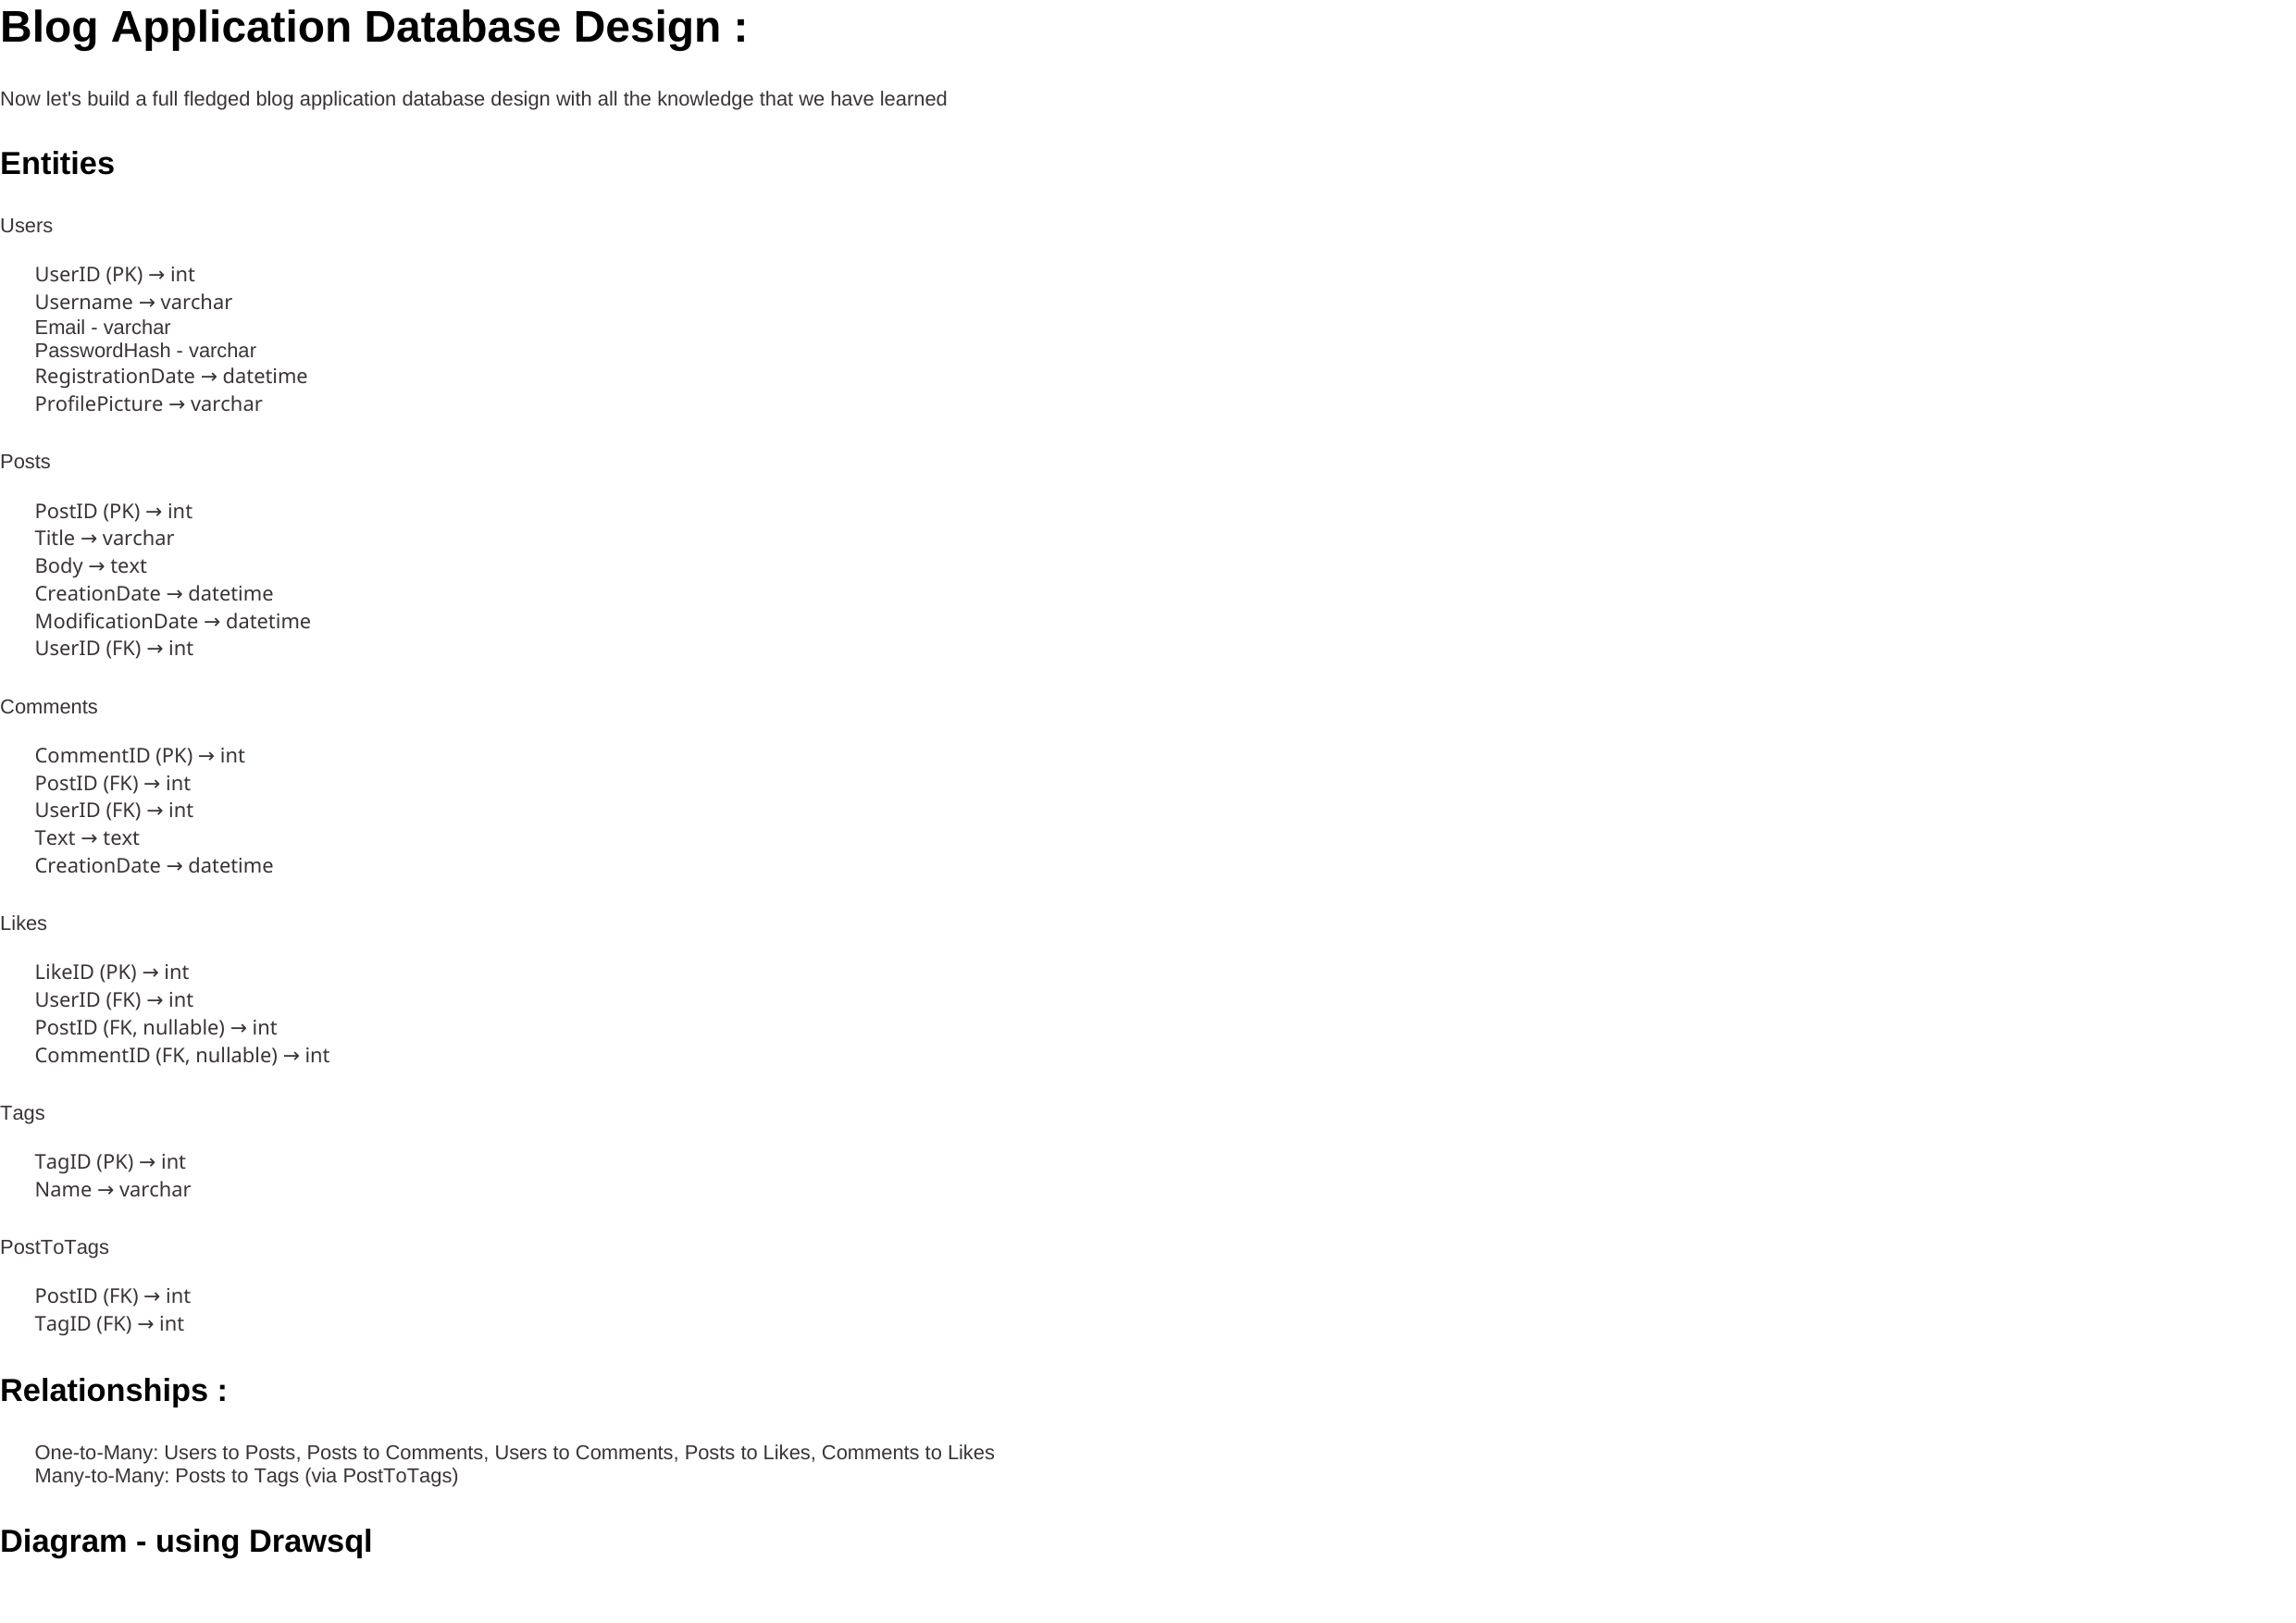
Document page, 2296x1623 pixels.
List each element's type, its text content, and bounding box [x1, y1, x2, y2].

text Comments [0, 695, 2295, 718]
list One-to-Many: Users to Posts, Posts to Comments, Users to Comments, Posts to Likes, Comments to Likes [34, 1441, 2295, 1464]
text PostToTags [0, 1235, 2295, 1258]
text Now let's build a full fledged blog application database design with all the knowledge that we have learned [0, 87, 2295, 110]
list UserID (PK) → int [34, 260, 2295, 288]
list PostID (PK) → int [34, 496, 2295, 524]
subtitle Diagram - using Drawsql [0, 1522, 2295, 1558]
list UserID (FK) → int [34, 985, 2295, 1013]
list Many-to-Many: Posts to Tags (via PostToTags) [34, 1464, 2295, 1487]
subtitle Blog Application Database Design : [0, 0, 2295, 51]
list PostID (FK) → int [34, 769, 2295, 796]
list LikeID (PK) → int [34, 958, 2295, 985]
list PostID (FK) → int [34, 1282, 2295, 1309]
list PasswordHash - varchar [34, 339, 2295, 362]
list TagID (FK) → int [34, 1309, 2295, 1337]
list Email - varchar [34, 316, 2295, 339]
list UserID (FK) → int [34, 634, 2295, 662]
subtitle Relationships : [0, 1371, 2295, 1408]
list Name → varchar [34, 1175, 2295, 1203]
list ModificationDate → datetime [34, 607, 2295, 634]
text Users [0, 214, 2295, 237]
list CreationDate → datetime [34, 851, 2295, 879]
list Title → varchar [34, 524, 2295, 551]
list Body → text [34, 551, 2295, 579]
text Tags [0, 1101, 2295, 1124]
list RegistrationDate → datetime [34, 362, 2295, 390]
list UserID (FK) → int [34, 796, 2295, 824]
text Posts [0, 450, 2295, 473]
list CreationDate → datetime [34, 579, 2295, 607]
list ProfilePicture → varchar [34, 390, 2295, 417]
list TagID (PK) → int [34, 1147, 2295, 1175]
list Username → varchar [34, 288, 2295, 316]
list CommentID (FK, nullable) → int [34, 1041, 2295, 1068]
list Text → text [34, 824, 2295, 851]
list CommentID (PK) → int [34, 741, 2295, 769]
text Likes [0, 911, 2295, 935]
subtitle Entities [0, 145, 2295, 181]
list PostID (FK, nullable) → int [34, 1013, 2295, 1041]
